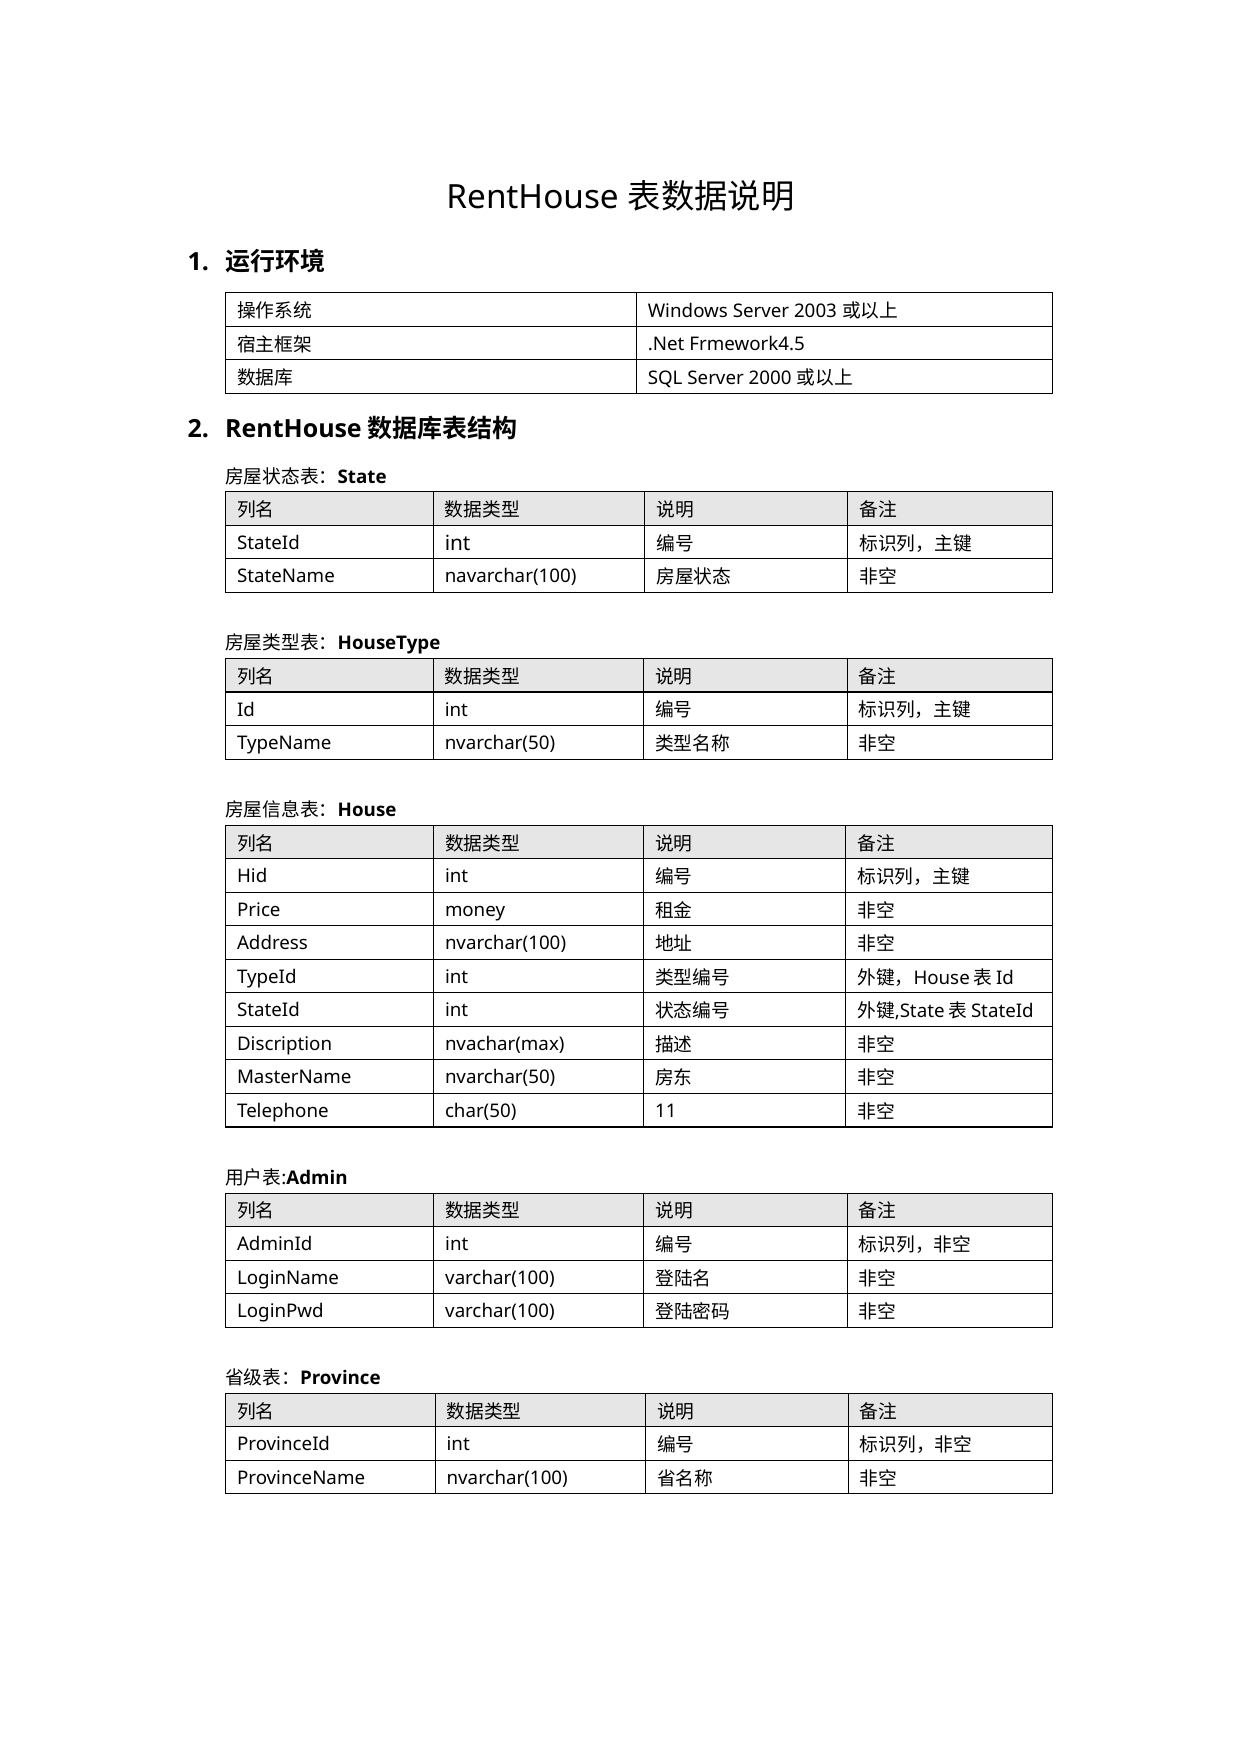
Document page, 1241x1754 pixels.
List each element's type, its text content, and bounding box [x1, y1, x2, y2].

table_cell int [434, 1227, 643, 1259]
table_cell MasterName [226, 1060, 433, 1093]
table_cell 宿主框架 [226, 327, 636, 359]
table_header 数据类型 [436, 1394, 645, 1426]
table_cell LoginPwd [226, 1294, 433, 1327]
table_cell nvarchar(100) [434, 926, 643, 959]
text RentHouse 表数据说明 [187, 162, 1053, 227]
table_header 数据类型 [434, 826, 643, 858]
table_cell 非空 [848, 1294, 1052, 1327]
table_cell 11 [644, 1094, 845, 1126]
table_cell nvarchar(50) [434, 726, 643, 758]
table_cell Telephone [226, 1094, 433, 1126]
table_cell varchar(100) [434, 1261, 643, 1293]
list RentHouse数据库表结构 [187, 394, 1053, 459]
table_cell 标识列，主键 [846, 859, 1052, 892]
table_cell 登陆密码 [644, 1294, 847, 1327]
table_cell .Net Frmework4.5 [637, 327, 1052, 359]
table_cell 描述 [644, 1027, 845, 1059]
table_cell nvachar(max) [434, 1027, 643, 1059]
table_header 备注 [846, 826, 1052, 858]
table_cell 标识列，非空 [849, 1427, 1052, 1460]
table_cell 编号 [644, 693, 847, 725]
table_header 说明 [645, 492, 847, 525]
table_cell 编号 [646, 1427, 848, 1460]
table_cell 非空 [846, 926, 1052, 959]
table_cell 非空 [846, 1094, 1052, 1126]
table_cell 租金 [644, 893, 845, 925]
list 用户表:Admin [225, 1160, 1053, 1192]
table_cell 地址 [644, 926, 845, 959]
table_cell money [434, 893, 643, 925]
table_header 说明 [646, 1394, 848, 1426]
table_cell Id [226, 693, 433, 725]
table_cell int [436, 1427, 645, 1460]
table_cell 编号 [644, 1227, 847, 1259]
table_header 列名 [226, 1194, 433, 1226]
table_cell int [434, 526, 644, 558]
table_cell 非空 [848, 559, 1052, 592]
table_cell int [434, 693, 643, 725]
table_cell StateId [226, 993, 433, 1026]
table_header 数据类型 [434, 492, 644, 525]
table_header 数据类型 [434, 659, 643, 691]
table_cell 类型编号 [644, 960, 845, 992]
table_header 列名 [226, 826, 433, 858]
table_cell SQL Server 2000 或以上 [637, 360, 1052, 393]
table_cell ProvinceId [226, 1427, 435, 1460]
table_cell 非空 [848, 726, 1052, 758]
table_cell 状态编号 [644, 993, 845, 1026]
table_cell 外键，House表Id [846, 960, 1052, 992]
table_cell int [434, 993, 643, 1026]
table_cell 省名称 [646, 1461, 848, 1493]
table_cell Price [226, 893, 433, 925]
table_cell nvarchar(50) [434, 1060, 643, 1093]
table_cell nvarchar(100) [436, 1461, 645, 1493]
table_header 操作系统 [226, 293, 636, 326]
table_cell 标识列，主键 [848, 693, 1052, 725]
table_cell 非空 [849, 1461, 1052, 1493]
table_cell 编号 [644, 859, 845, 892]
table_cell 非空 [846, 1060, 1052, 1093]
table_cell 非空 [846, 893, 1052, 925]
list 运行环境 [187, 227, 1053, 292]
table_cell Address [226, 926, 433, 959]
table_cell 标识列，非空 [848, 1227, 1052, 1259]
table_cell 房东 [644, 1060, 845, 1093]
table_header 备注 [848, 1194, 1052, 1226]
table_cell char(50) [434, 1094, 643, 1126]
table_cell Hid [226, 859, 433, 892]
table_cell 数据库 [226, 360, 636, 393]
table_cell TypeId [226, 960, 433, 992]
table_header 列名 [226, 1394, 435, 1426]
table_cell 标识列，主键 [848, 526, 1052, 558]
table_cell LoginName [226, 1261, 433, 1293]
list 房屋信息表：House [225, 792, 1053, 824]
table_cell 编号 [645, 526, 847, 558]
table_cell 类型名称 [644, 726, 847, 758]
table_header 列名 [226, 492, 433, 525]
table_header 数据类型 [434, 1194, 643, 1226]
list 房屋状态表：State [225, 459, 1053, 491]
table_cell StateName [226, 559, 433, 592]
table_cell AdminId [226, 1227, 433, 1259]
list 房屋类型表：HouseType [225, 625, 1053, 658]
table_header 说明 [644, 1194, 847, 1226]
table_header Windows Server 2003 或以上 [637, 293, 1052, 326]
table_cell int [434, 859, 643, 892]
table_cell TypeName [226, 726, 433, 758]
table_header 列名 [226, 659, 433, 691]
table_cell Discription [226, 1027, 433, 1059]
table_cell navarchar(100) [434, 559, 644, 592]
table_header 备注 [849, 1394, 1052, 1426]
table_header 备注 [848, 492, 1052, 525]
table_header 备注 [848, 659, 1052, 691]
table_cell 非空 [848, 1261, 1052, 1293]
table_cell 非空 [846, 1027, 1052, 1059]
list 省级表：Province [225, 1360, 1053, 1393]
table_cell varchar(100) [434, 1294, 643, 1327]
table_header 说明 [644, 659, 847, 691]
table_header 说明 [644, 826, 845, 858]
table_cell 房屋状态 [645, 559, 847, 592]
table_cell 登陆名 [644, 1261, 847, 1293]
table_cell int [434, 960, 643, 992]
table_cell 外键,State表StateId [846, 993, 1052, 1026]
table_cell ProvinceName [226, 1461, 435, 1493]
table_cell StateId [226, 526, 433, 558]
